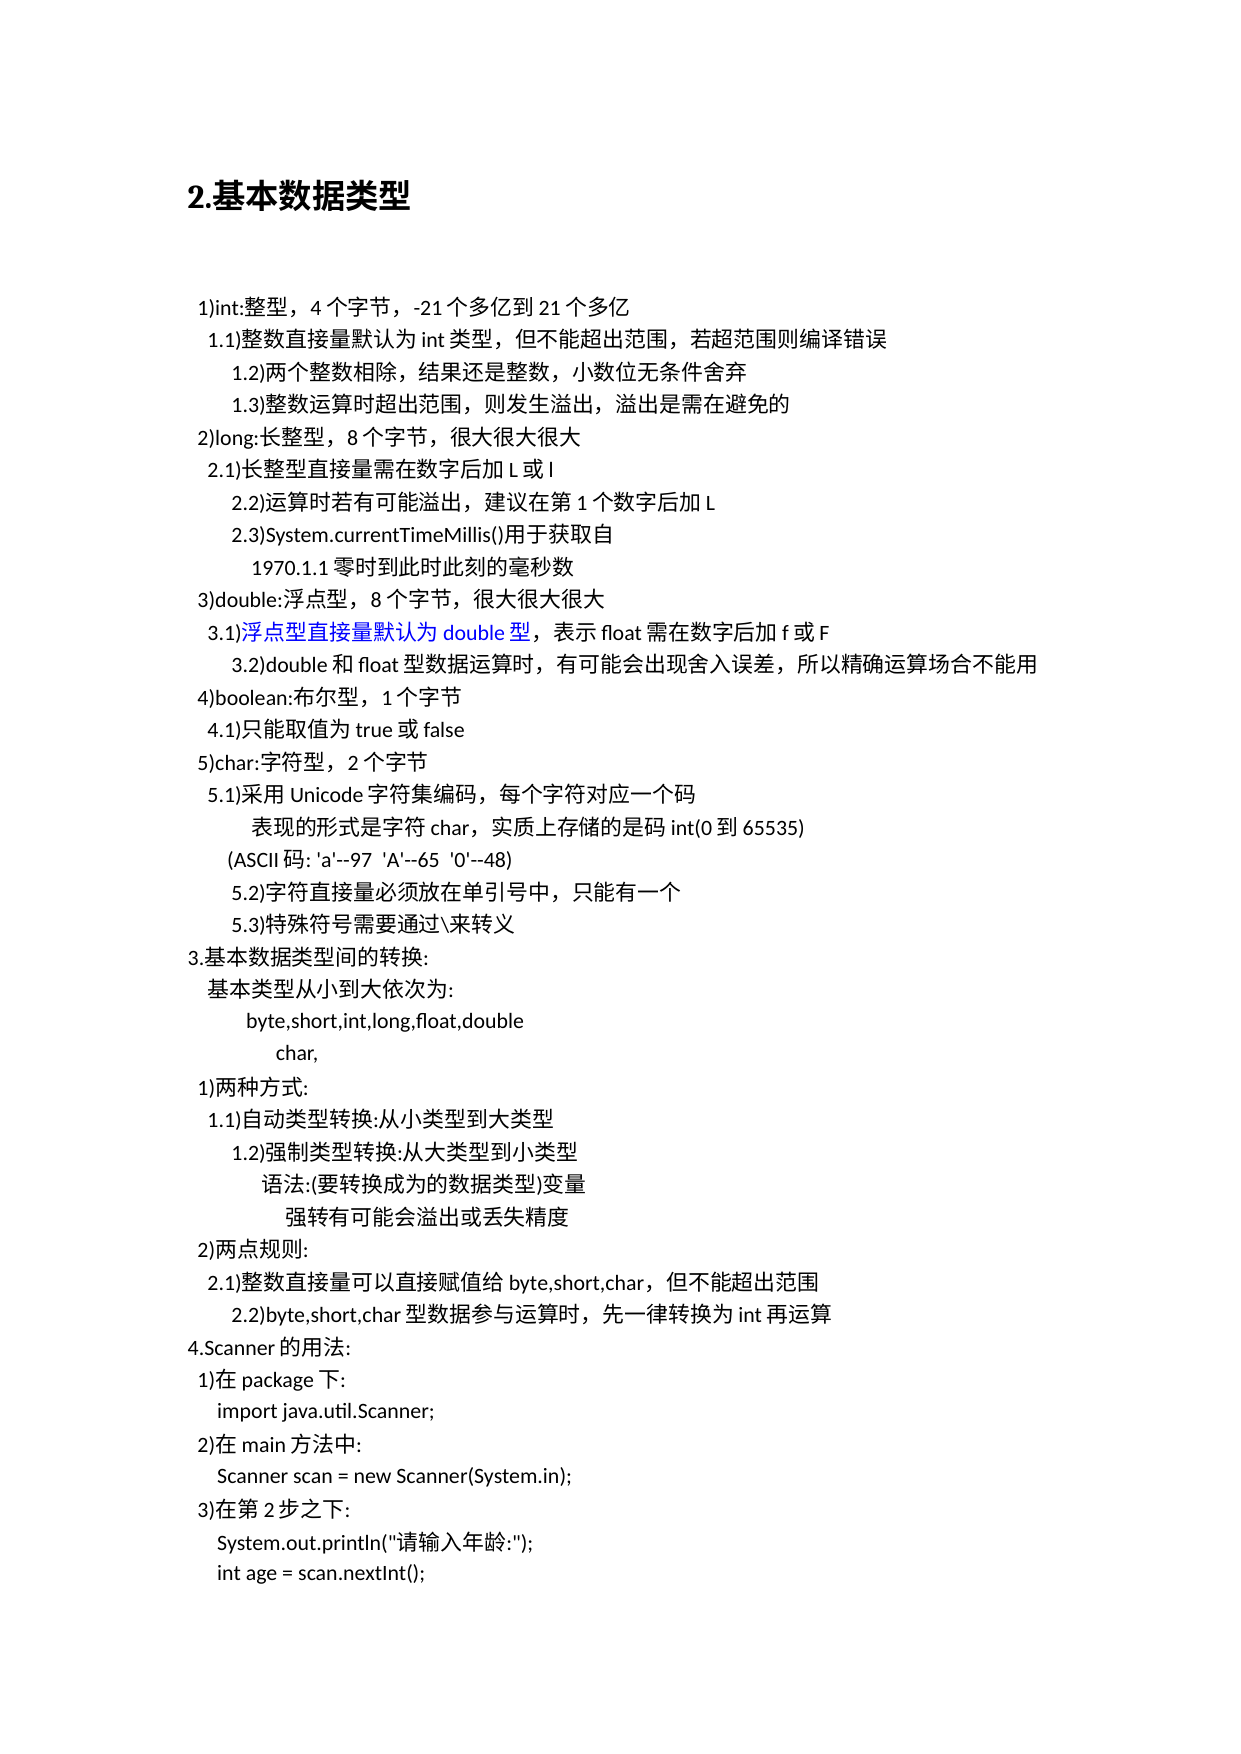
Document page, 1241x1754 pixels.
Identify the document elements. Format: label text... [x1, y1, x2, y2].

text 5.2)字符直接量必须放在单引号中，只能有一个 [187, 874, 1053, 907]
text 2.1)长整型直接量需在数字后加L或l [187, 452, 1053, 484]
text 2)在main方法中: [187, 1427, 1053, 1459]
text 基本类型从小到大依次为: [187, 972, 1053, 1004]
text 1970.1.1零时到此时此刻的毫秒数 [187, 549, 1053, 582]
text import java.util.Scanner; [187, 1394, 1053, 1427]
text 2)两点规则: [187, 1232, 1053, 1264]
text 5.3)特殊符号需要通过\来转义 [187, 907, 1053, 939]
text 1.2)两个整数相除，结果还是整数，小数位无条件舍弃 [187, 354, 1053, 387]
text 1.3)整数运算时超出范围，则发生溢出，溢出是需在避免的 [187, 387, 1053, 419]
text 3)在第2步之下: [187, 1492, 1053, 1524]
text 1.2)强制类型转换:从大类型到小类型 [187, 1134, 1053, 1167]
text 4.1)只能取值为true或false [187, 712, 1053, 744]
text 3.1)浮点型直接量默认为double型，表示float需在数字后加f或F [187, 614, 1053, 647]
text 1.1)整数直接量默认为int类型，但不能超出范围，若超范围则编译错误 [187, 322, 1053, 354]
text byte,short,int,long,float,double [187, 1004, 1053, 1037]
text 2.3)System.currentTimeMillis()用于获取自 [187, 517, 1053, 549]
text 1)int:整型，4个字节，-21个多亿到21个多亿 [187, 289, 1053, 322]
text 4)boolean:布尔型，1个字节 [187, 679, 1053, 712]
text 4.Scanner的用法: [187, 1329, 1053, 1362]
text System.out.println("请输入年龄:"); [187, 1524, 1053, 1557]
text 3)double:浮点型，8个字节，很大很大很大 [187, 582, 1053, 614]
text char, [187, 1037, 1053, 1069]
text 3.2)double和float型数据运算时，有可能会出现舍入误差，所以精确运算场合不能用 [187, 647, 1053, 679]
text 5.1)采用Unicode字符集编码，每个字符对应一个码 [187, 777, 1053, 809]
text 1)在package下: [187, 1362, 1053, 1394]
text 2.1)整数直接量可以直接赋值给byte,short,char，但不能超出范围 [187, 1264, 1053, 1297]
text 2.2)运算时若有可能溢出，建议在第1个数字后加L [187, 484, 1053, 517]
text 语法:(要转换成为的数据类型)变量 [187, 1167, 1053, 1199]
text Scanner scan = new Scanner(System.in); [187, 1459, 1053, 1492]
text 1.1)自动类型转换:从小类型到大类型 [187, 1102, 1053, 1134]
text int age = scan.nextInt(); [187, 1557, 1053, 1589]
text 1)两种方式: [187, 1069, 1053, 1102]
subtitle 2.基本数据类型 [187, 162, 1053, 227]
text 2)long:长整型，8个字节，很大很大很大 [187, 419, 1053, 452]
text 强转有可能会溢出或丢失精度 [187, 1199, 1053, 1232]
text 2.2)byte,short,char型数据参与运算时，先一律转换为int再运算 [187, 1297, 1053, 1329]
text 表现的形式是字符char，实质上存储的是码int(0到65535) [187, 809, 1053, 842]
text (ASCII码: 'a'--97 'A'--65 '0'--48) [187, 842, 1053, 874]
text 3.基本数据类型间的转换: [187, 939, 1053, 972]
text 5)char:字符型，2个字节 [187, 744, 1053, 777]
